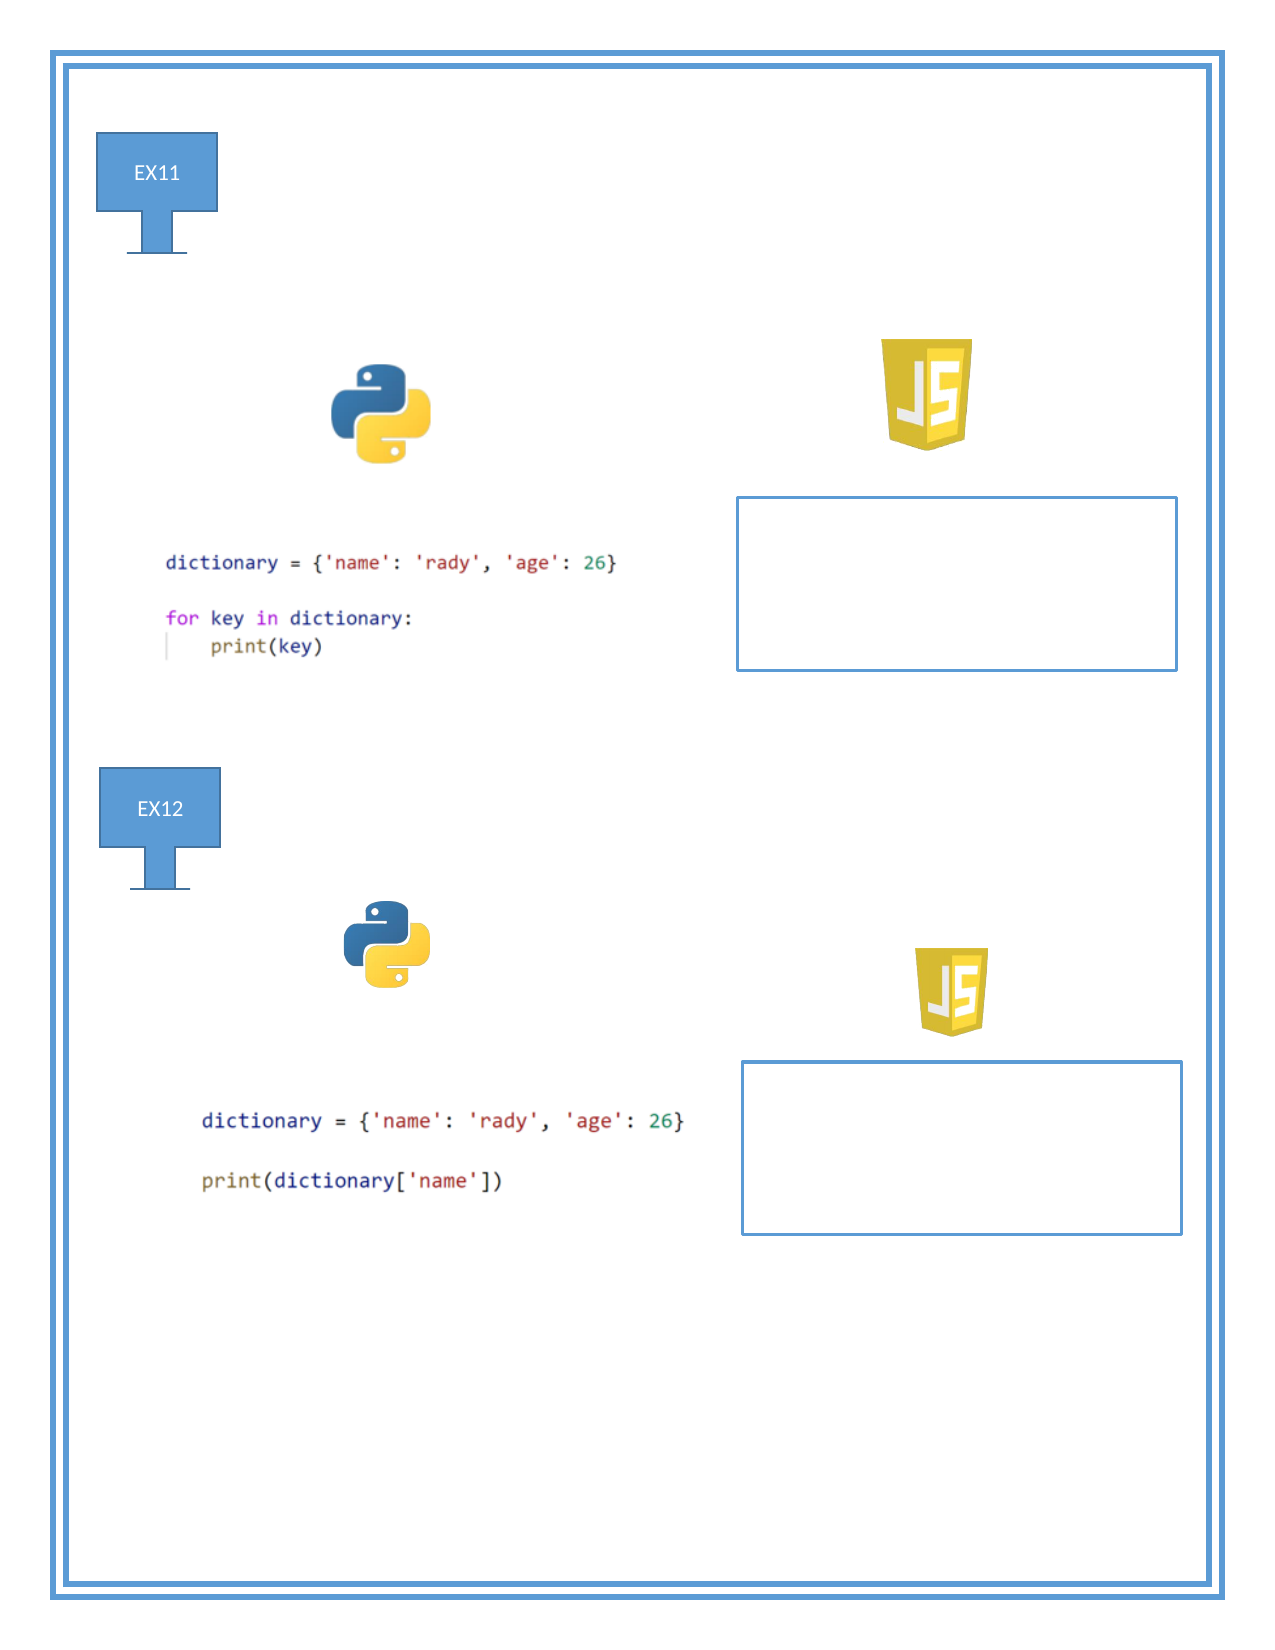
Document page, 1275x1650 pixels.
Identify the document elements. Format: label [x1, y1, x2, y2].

picture [150, 1042, 697, 1265]
picture [881, 339, 972, 451]
picture [343, 901, 430, 988]
picture [915, 948, 988, 1037]
picture [150, 337, 650, 716]
